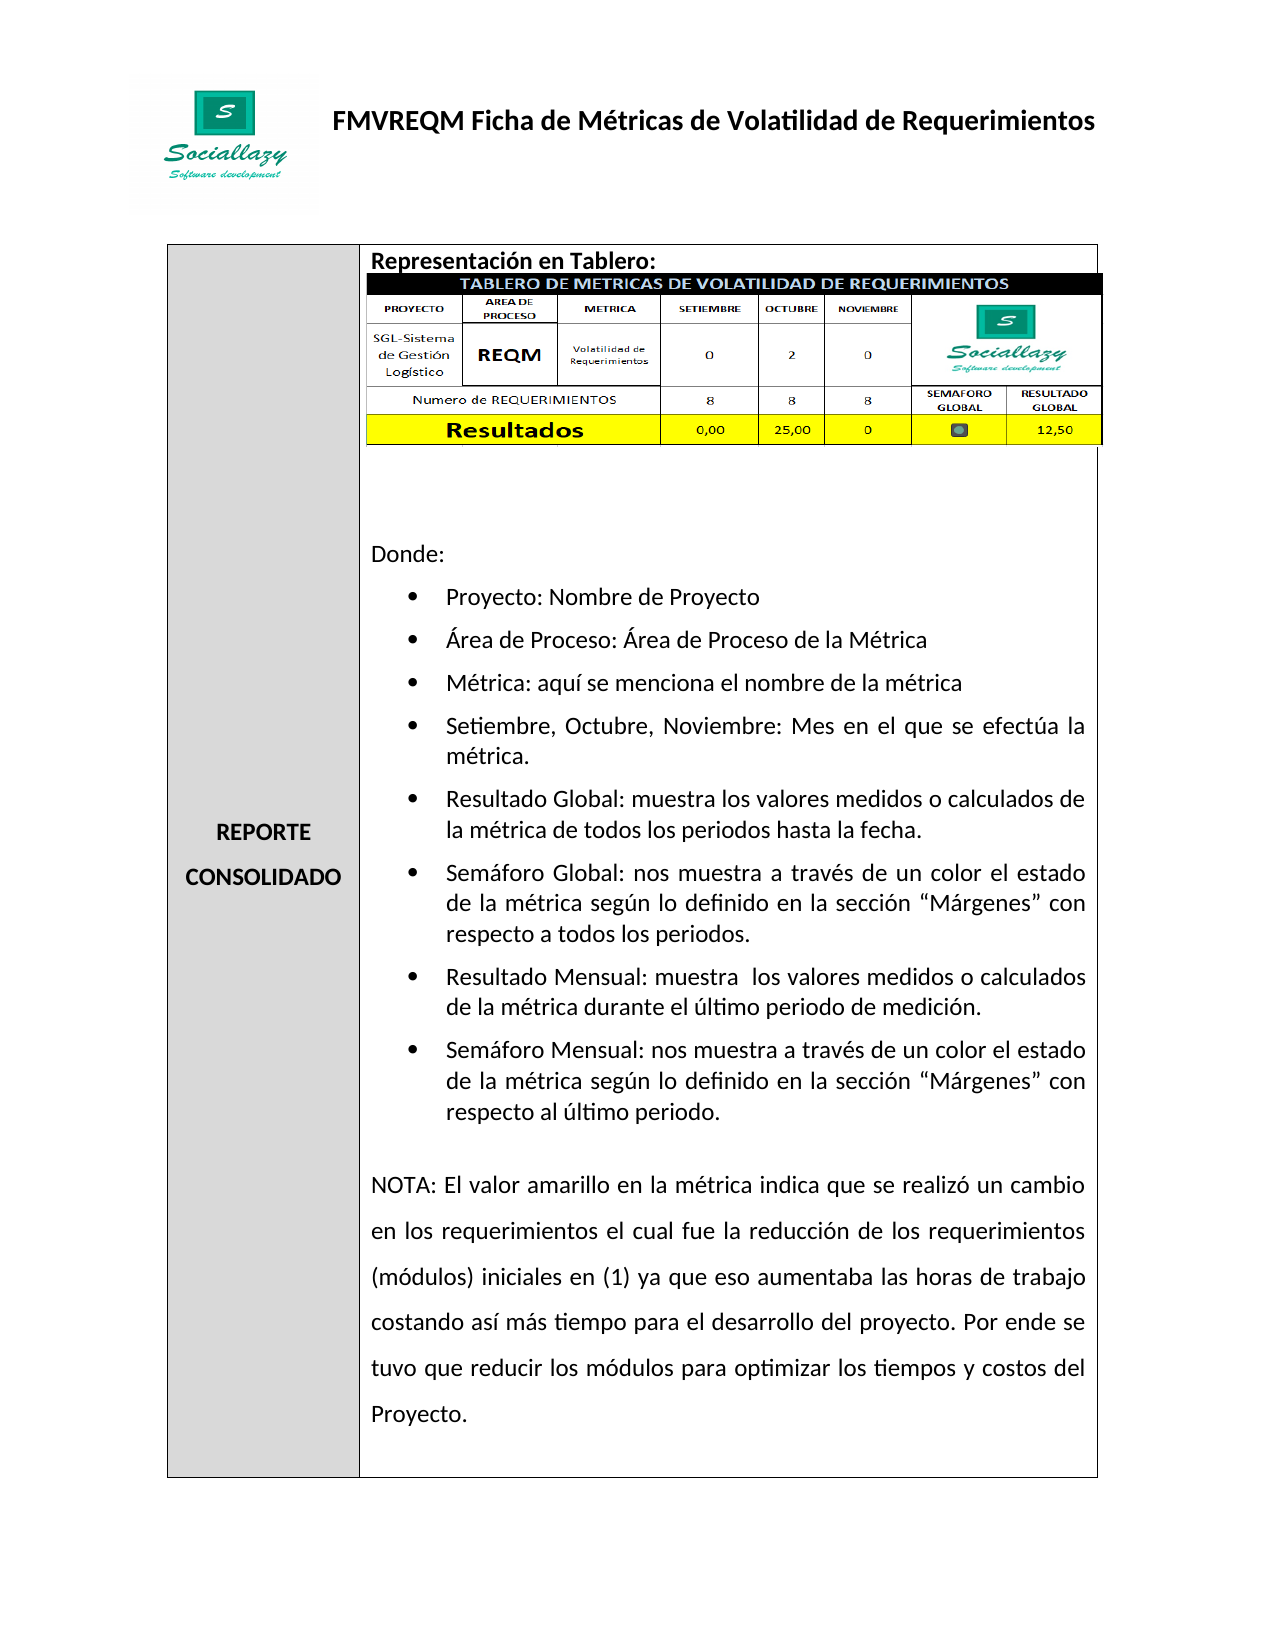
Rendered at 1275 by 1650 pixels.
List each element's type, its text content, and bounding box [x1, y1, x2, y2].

table_cell REPORTE CONSOLIDADO [168, 245, 359, 1477]
picture [129, 73, 320, 215]
picture [366, 273, 1104, 447]
table_cell Representación en Tablero: Donde: Proyecto: Nombre de Proyecto Área de Proceso: Área de Proceso de la Métrica Métrica: aquí se menciona el nombre de la métrica Setiembre, Octubre, Noviembre: Mes en el que se efectúa la métrica. Resultado Global: muestra los valores medidos o calculados de la métrica de todos los periodos hasta la fecha. Semáforo Global: nos muestra a través de un color el estado de la métrica según lo definido en la sección “Márgenes” con respecto a todos los periodos. Resultado Mensual: muestra los valores medidos o calculados de la métrica durante el último periodo de medición. Semáforo Mensual: nos muestra a través de un color el estado de la métrica según lo definido en la sección “Márgenes” con respecto al último periodo. NOTA: El valor amarillo en la métrica indica que se realizó un cambio en los requerimientos el cual fue la reducción de los requerimientos (módulos) iniciales en (1) ya que eso aumentaba las horas de trabajo costando así más tiempo para el desarrollo del proyecto. Por ende se tuvo que reducir los módulos para optimizar los tiempos y costos del Proyecto. [360, 245, 1097, 1477]
